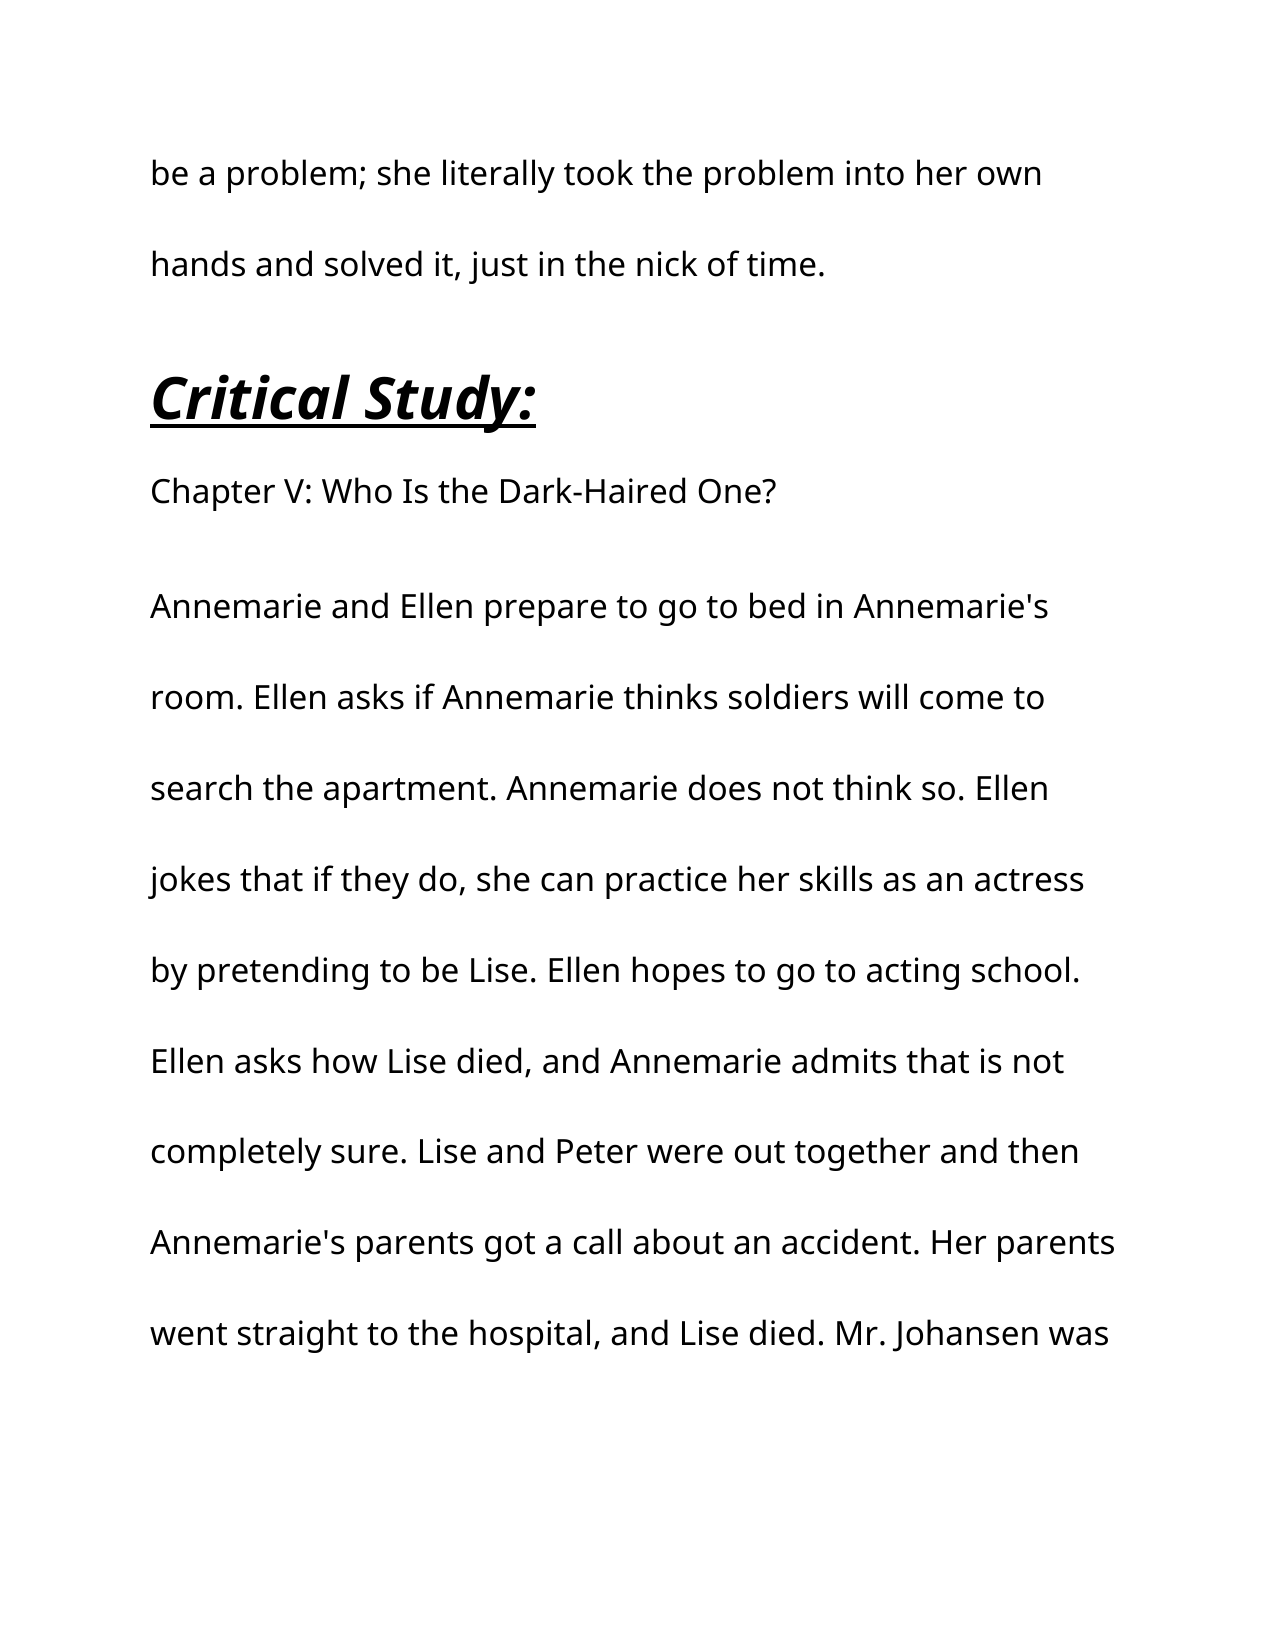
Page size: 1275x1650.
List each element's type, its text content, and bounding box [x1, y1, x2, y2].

text Critical Study: [150, 357, 1125, 436]
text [150, 150, 1125, 286]
text Chapter V: Who Is the Dark-Haired One? [150, 467, 1125, 513]
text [150, 583, 1125, 1355]
